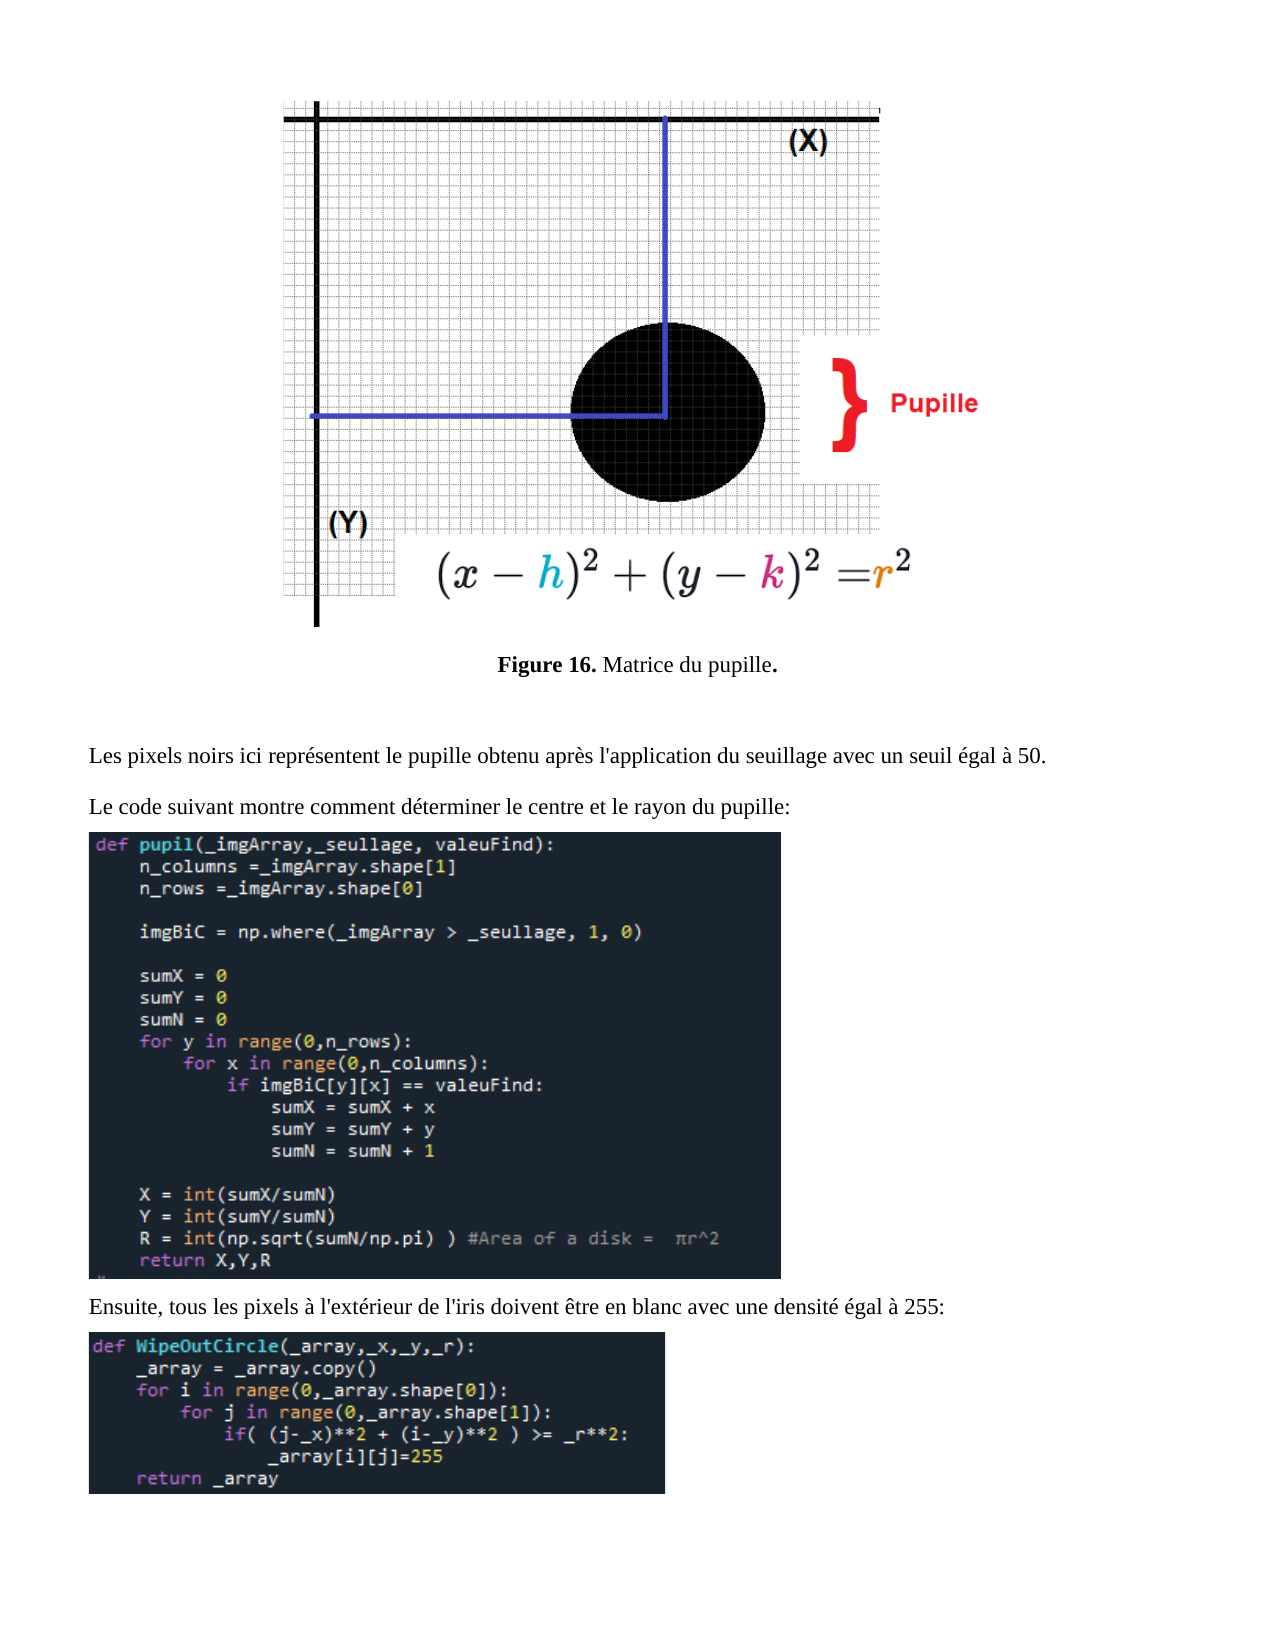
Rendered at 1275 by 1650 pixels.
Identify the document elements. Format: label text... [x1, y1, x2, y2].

list Le code suivant montre comment déterminer le centre et le rayon du pupille: [89, 793, 1186, 819]
picture [283, 88, 992, 627]
picture [88, 1332, 666, 1494]
picture [88, 832, 781, 1279]
list Ensuite, tous les pixels à l'extérieur de l'iris doivent être en blanc avec une densité égal à 255: [89, 1293, 1186, 1319]
text Les pixels noirs ici représentent le pupille obtenu après l'application du seuillage avec un seuil égal à 50. [89, 742, 1186, 768]
text Figure 16. Matrice du pupille. [89, 651, 1186, 677]
